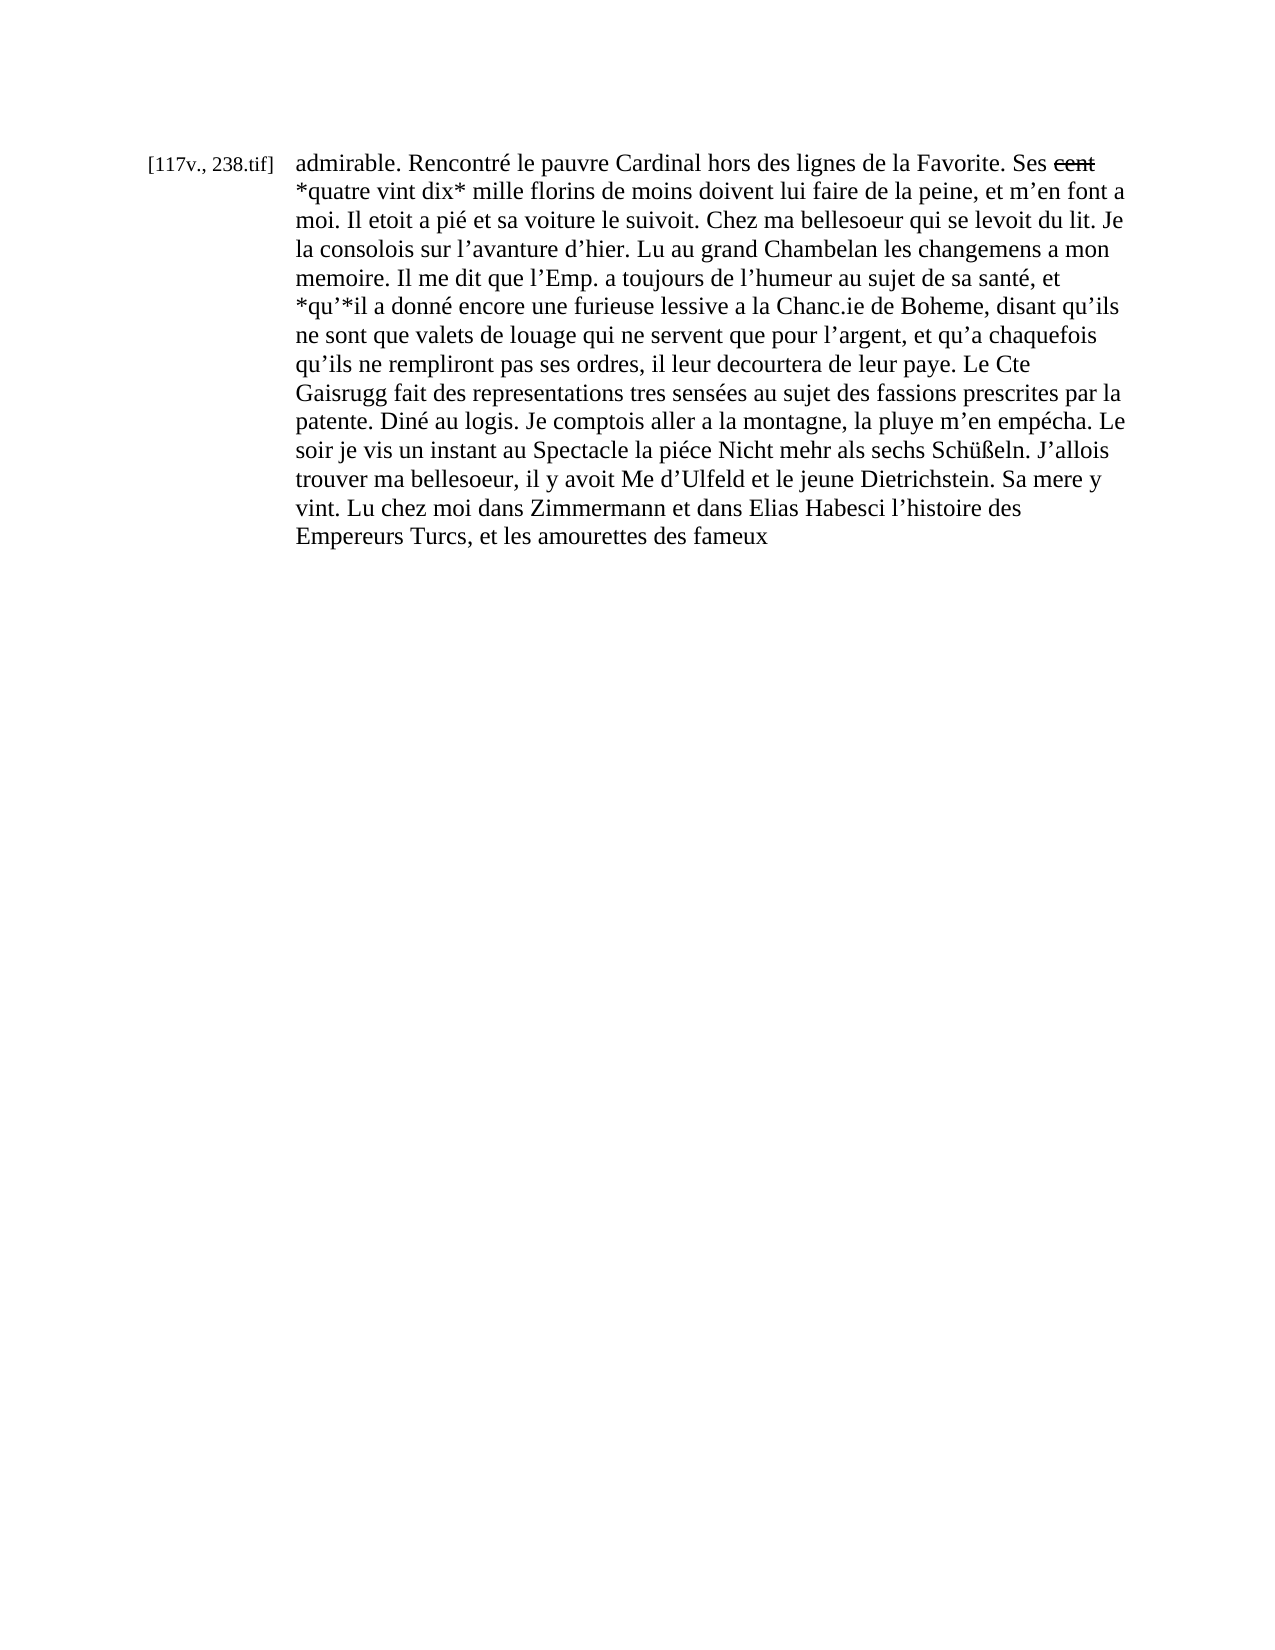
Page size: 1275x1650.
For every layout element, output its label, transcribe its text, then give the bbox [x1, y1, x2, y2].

text [117v., 238.tif] admirable. Rencontré le pauvre Cardinal hors des lignes de la Favorite. Ses cent *quatre vint dix* mille florins de moins doivent lui faire de la peine, et m’en font a moi. Il etoit a pié et sa voiture le suivoit. Chez ma bellesoeur qui se levoit du lit. Je la consolois sur l’avanture d’hier. Lu au grand Chambelan les changemens a mon memoire. Il me dit que l’Emp. a toujours de l’humeur au sujet de sa santé, et *qu’*il a donné encore une furieuse lessive a la Chanc.ie de Boheme, disant qu’ils ne sont que valets de louage qui ne servent que pour l’argent, et qu’a chaquefois qu’ils ne rempliront pas ses ordres, il leur decourtera de leur paye. Le Cte Gaisrugg fait des representations tres sensées au sujet des fassions prescrites par la patente. Diné au logis. Je comptois aller a la montagne, la pluye m’en empécha. Le soir je vis un instant au Spectacle la piéce Nicht mehr als sechs Schüßeln. J’allois trouver ma bellesoeur, il y avoit Me d’Ulfeld et le jeune Dietrichstein. Sa mere y vint. Lu chez moi dans Zimmermann et dans Elias Habesci l’histoire des Empereurs Turcs, et les amourettes des fameux [148, 148, 1127, 550]
